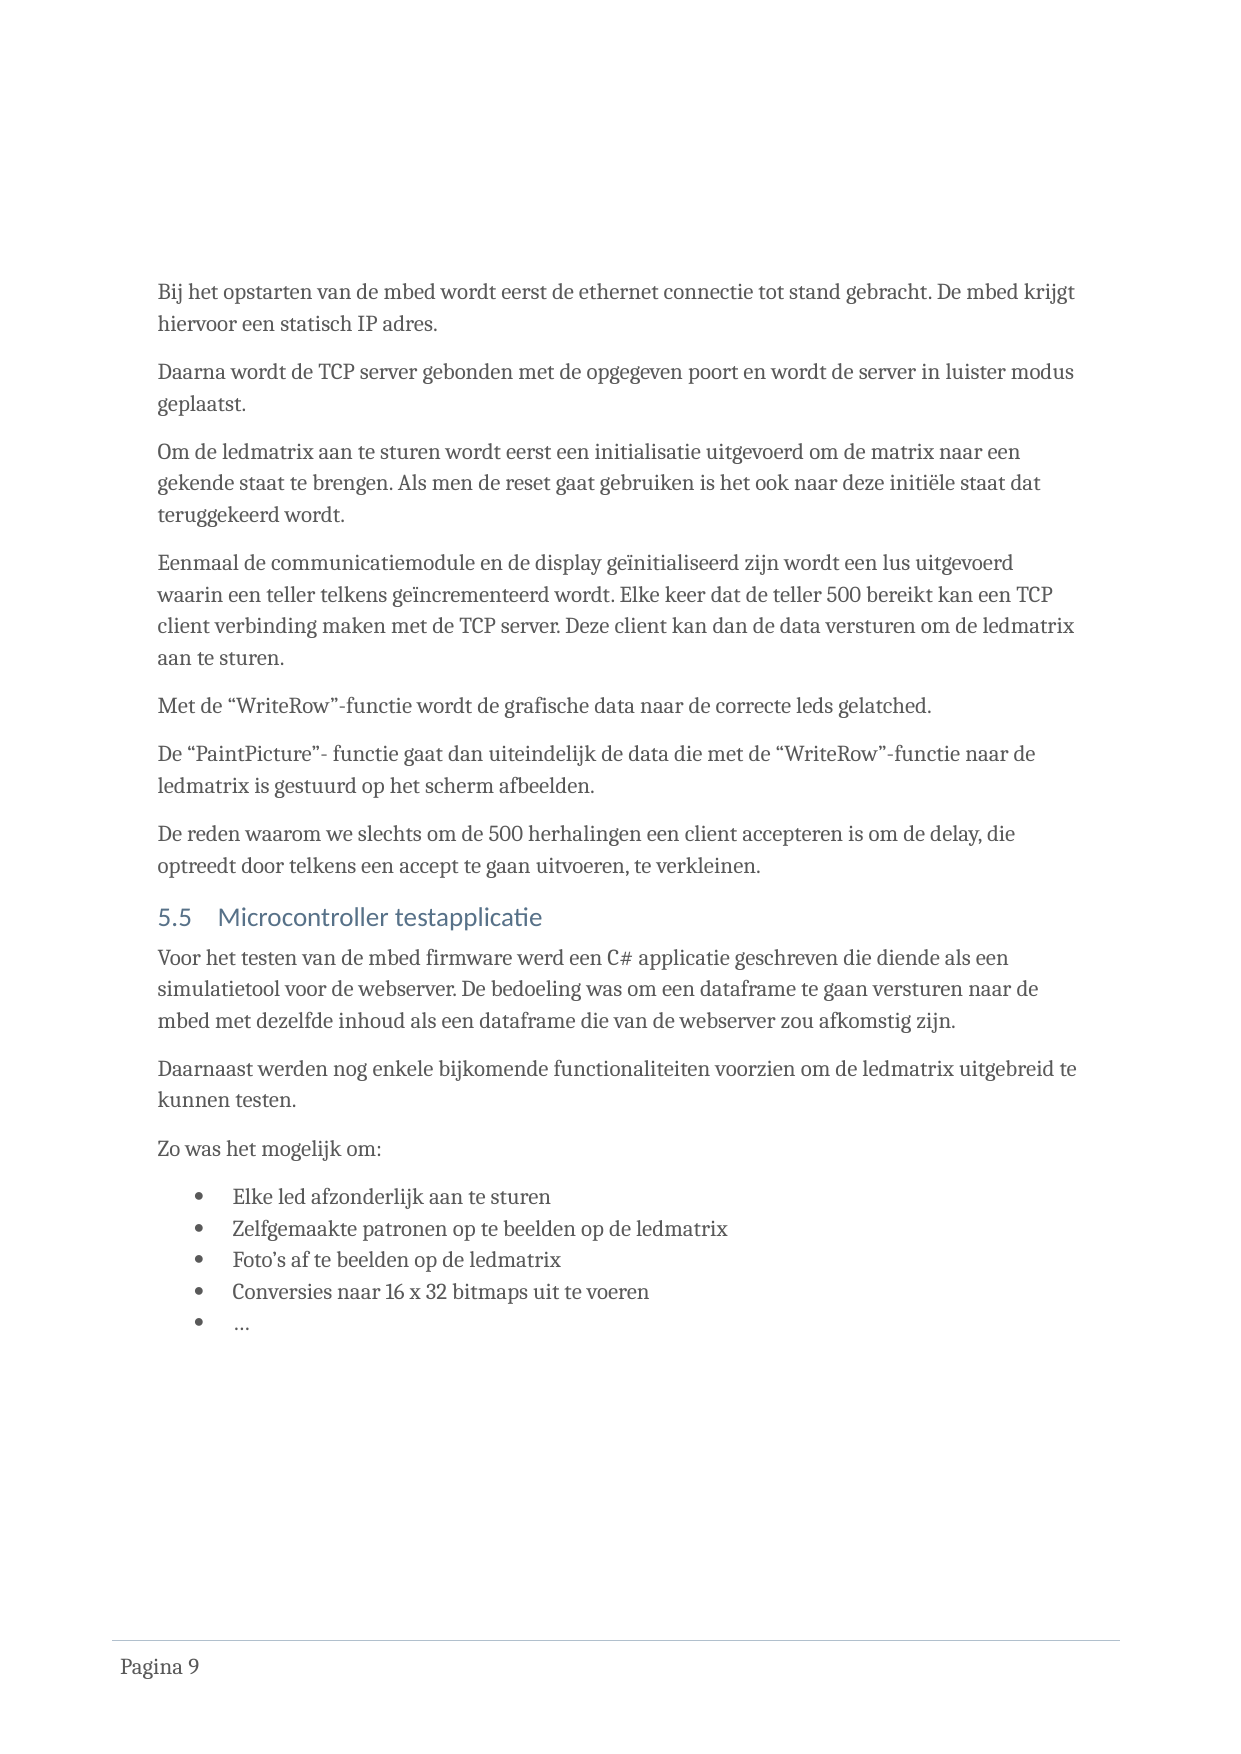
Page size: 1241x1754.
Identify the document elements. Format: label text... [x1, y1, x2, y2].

text De reden waarom we slechts om de 500 herhalingen een client accepteren is om de delay, die optreedt door telkens een accept te gaan uitvoeren, te verkleinen. [157, 821, 1083, 879]
text Om de ledmatrix aan te sturen wordt eerst een initialisatie uitgevoerd om de matrix naar een gekende staat te brengen. Als men de reset gaat gebruiken is het ook naar deze initiële staat dat teruggekeerd wordt. [157, 438, 1083, 528]
text Daarnaast werden nog enkele bijkomende functionaliteiten voorzien om de ledmatrix uitgebreid te kunnen testen. [157, 1056, 1083, 1114]
list Conversies naar 16 x 32 bitmaps uit te voeren [195, 1278, 1083, 1305]
text Voor het testen van de mbed firmware werd een C# applicatie geschreven die diende als een simulatietool voor de webserver. De bedoeling was om een dataframe te gaan versturen naar de mbed met dezelfde inhoud als een dataframe die van de webserver zou afkomstig zijn. [157, 944, 1083, 1034]
list Elke led afzonderlijk aan te sturen [195, 1184, 1083, 1210]
subtitle Microcontroller testapplicatie [157, 901, 1083, 934]
text De “PaintPicture”- functie gaat dan uiteindelijk de data die met de “WriteRow”-functie naar de ledmatrix is gestuurd op het scherm afbeelden. [157, 741, 1083, 799]
text Daarna wordt de TCP server gebonden met de opgegeven poort en wordt de server in luister modus geplaatst. [157, 359, 1083, 417]
list Zelfgemaakte patronen op te beelden op de ledmatrix [195, 1215, 1083, 1242]
text Eenmaal de communicatiemodule en de display geïnitialiseerd zijn wordt een lus uitgevoerd waarin een teller telkens geïncrementeerd wordt. Elke keer dat de teller 500 bereikt kan een TCP client verbinding maken met de TCP server. Deze client kan dan de data versturen om de ledmatrix aan te sturen. [157, 550, 1083, 671]
text Met de “WriteRow”-functie wordt de grafische data naar de correcte leds gelatched. [157, 693, 1083, 719]
list … [195, 1310, 1083, 1336]
text Zo was het mogelijk om: [157, 1136, 1083, 1162]
list Foto’s af te beelden op de ledmatrix [195, 1247, 1083, 1273]
text Bij het opstarten van de mbed wordt eerst de ethernet connectie tot stand gebracht. De mbed krijgt hiervoor een statisch IP adres. [157, 279, 1083, 337]
